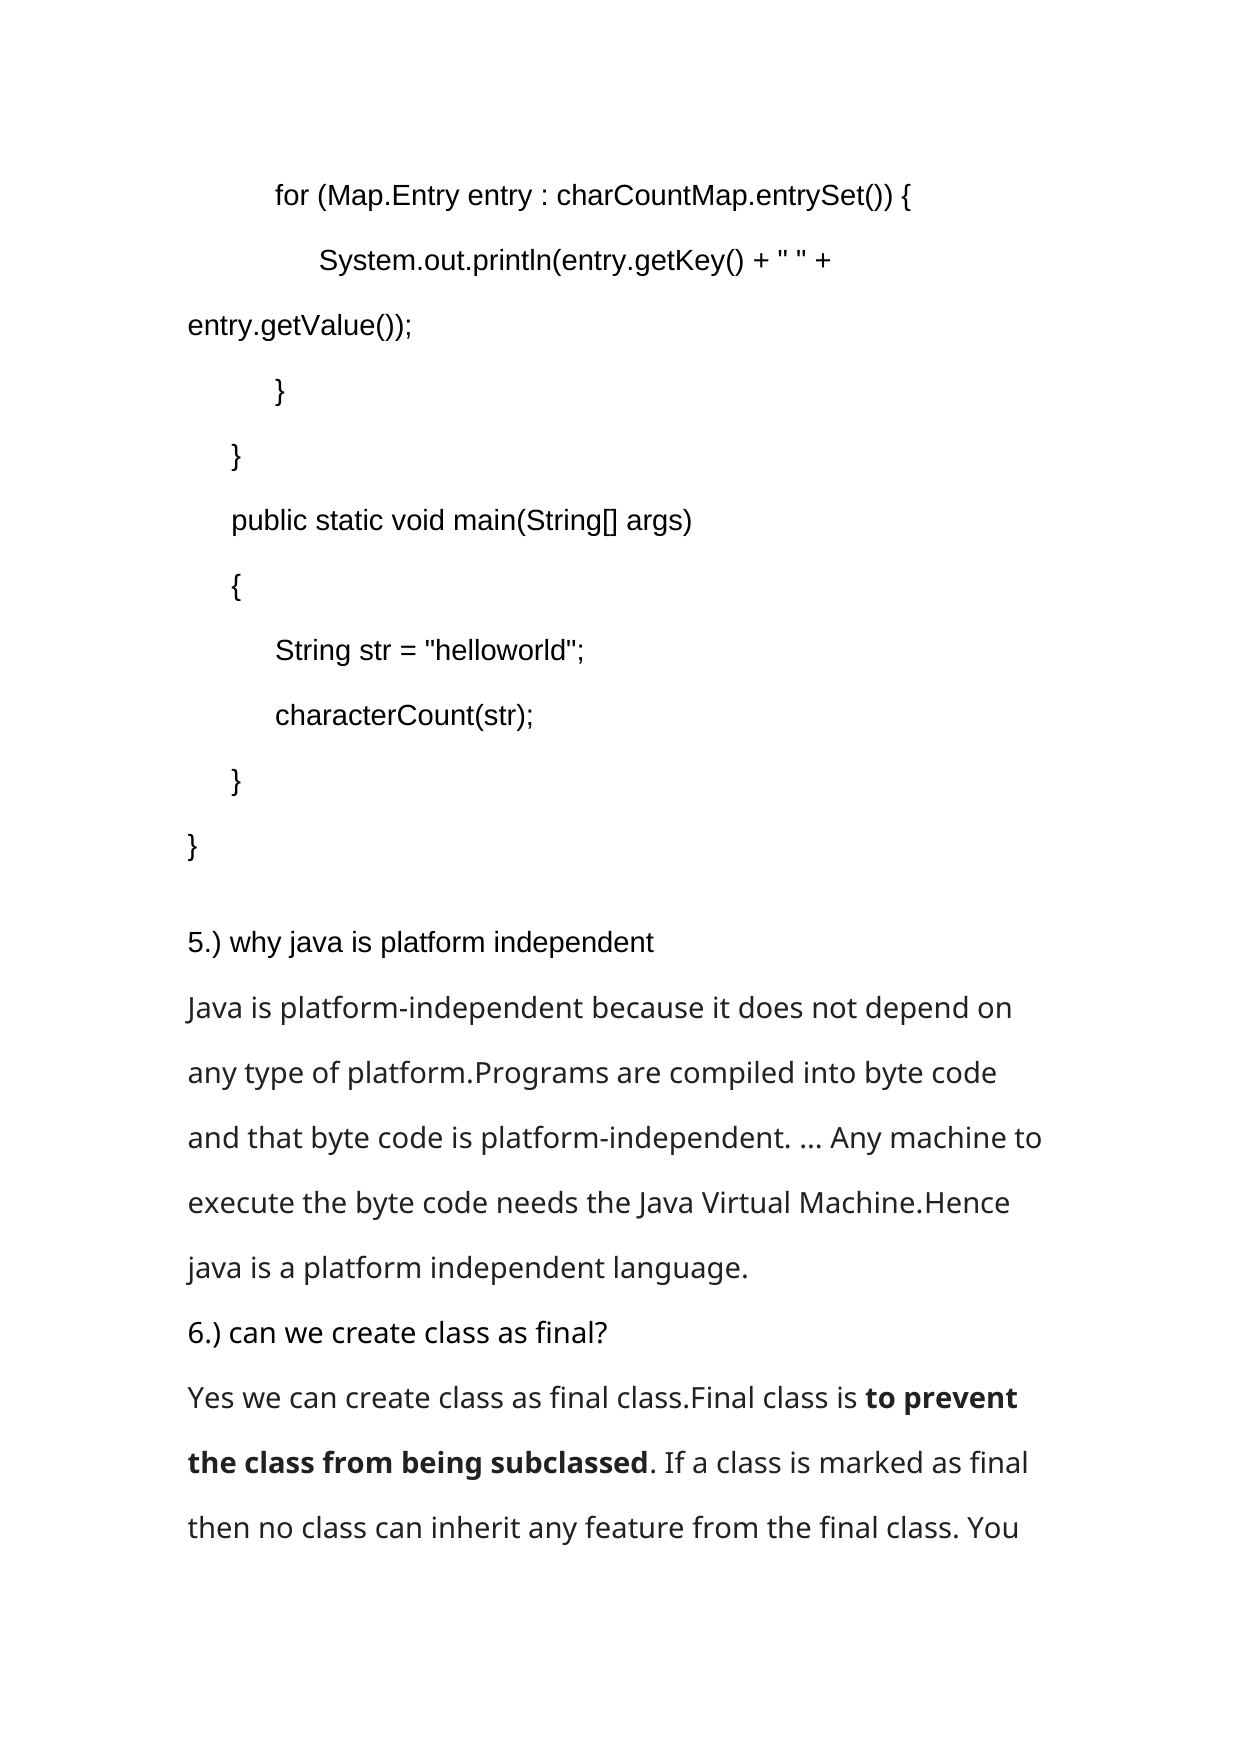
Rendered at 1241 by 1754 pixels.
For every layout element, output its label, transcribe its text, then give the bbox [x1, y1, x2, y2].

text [187, 1364, 1053, 1559]
list public static void main(String[] args) [187, 487, 1053, 552]
list System.out.println(entry.getKey() + " " + entry.getValue()); [187, 227, 1053, 357]
list String str = "helloworld"; [187, 617, 1053, 682]
list ) why java is platform independent [187, 909, 1053, 974]
list } [187, 812, 1053, 877]
list } [187, 357, 1053, 422]
list characterCount(str); [187, 682, 1053, 747]
text Java is platform-independent because it does not depend on any type of platform.Programs are compiled into byte code and that byte code is platform-independent. ... Any machine to execute the byte code needs the Java Virtual Machine.Hence java is a platform independent language. [187, 974, 1053, 1299]
list for (Map.Entry entry : charCountMap.entrySet()) { [187, 162, 1053, 227]
list } [187, 747, 1053, 812]
list } [187, 422, 1053, 487]
list ) can we create class as final? [187, 1299, 1053, 1364]
list { [187, 552, 1053, 617]
